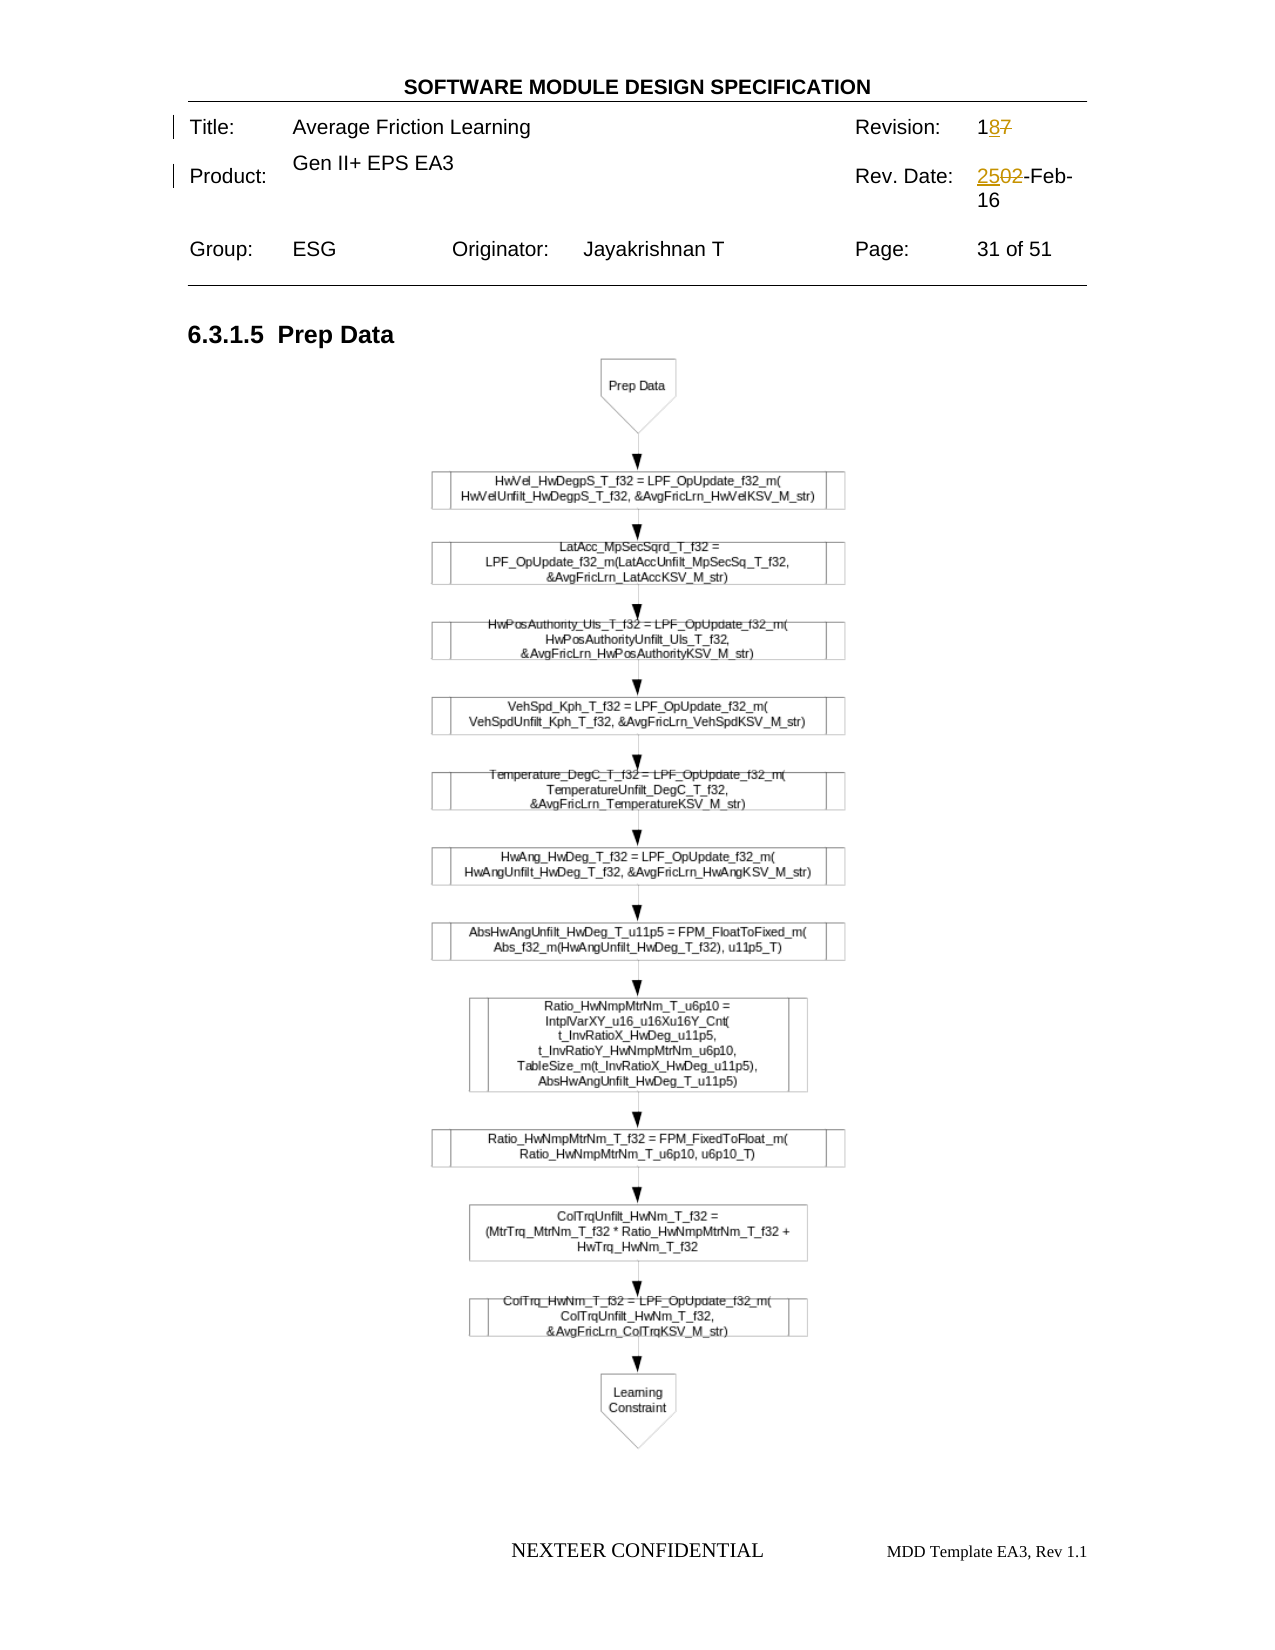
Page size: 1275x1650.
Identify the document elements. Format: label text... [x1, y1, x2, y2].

subtitle Prep Data [187, 320, 1087, 349]
